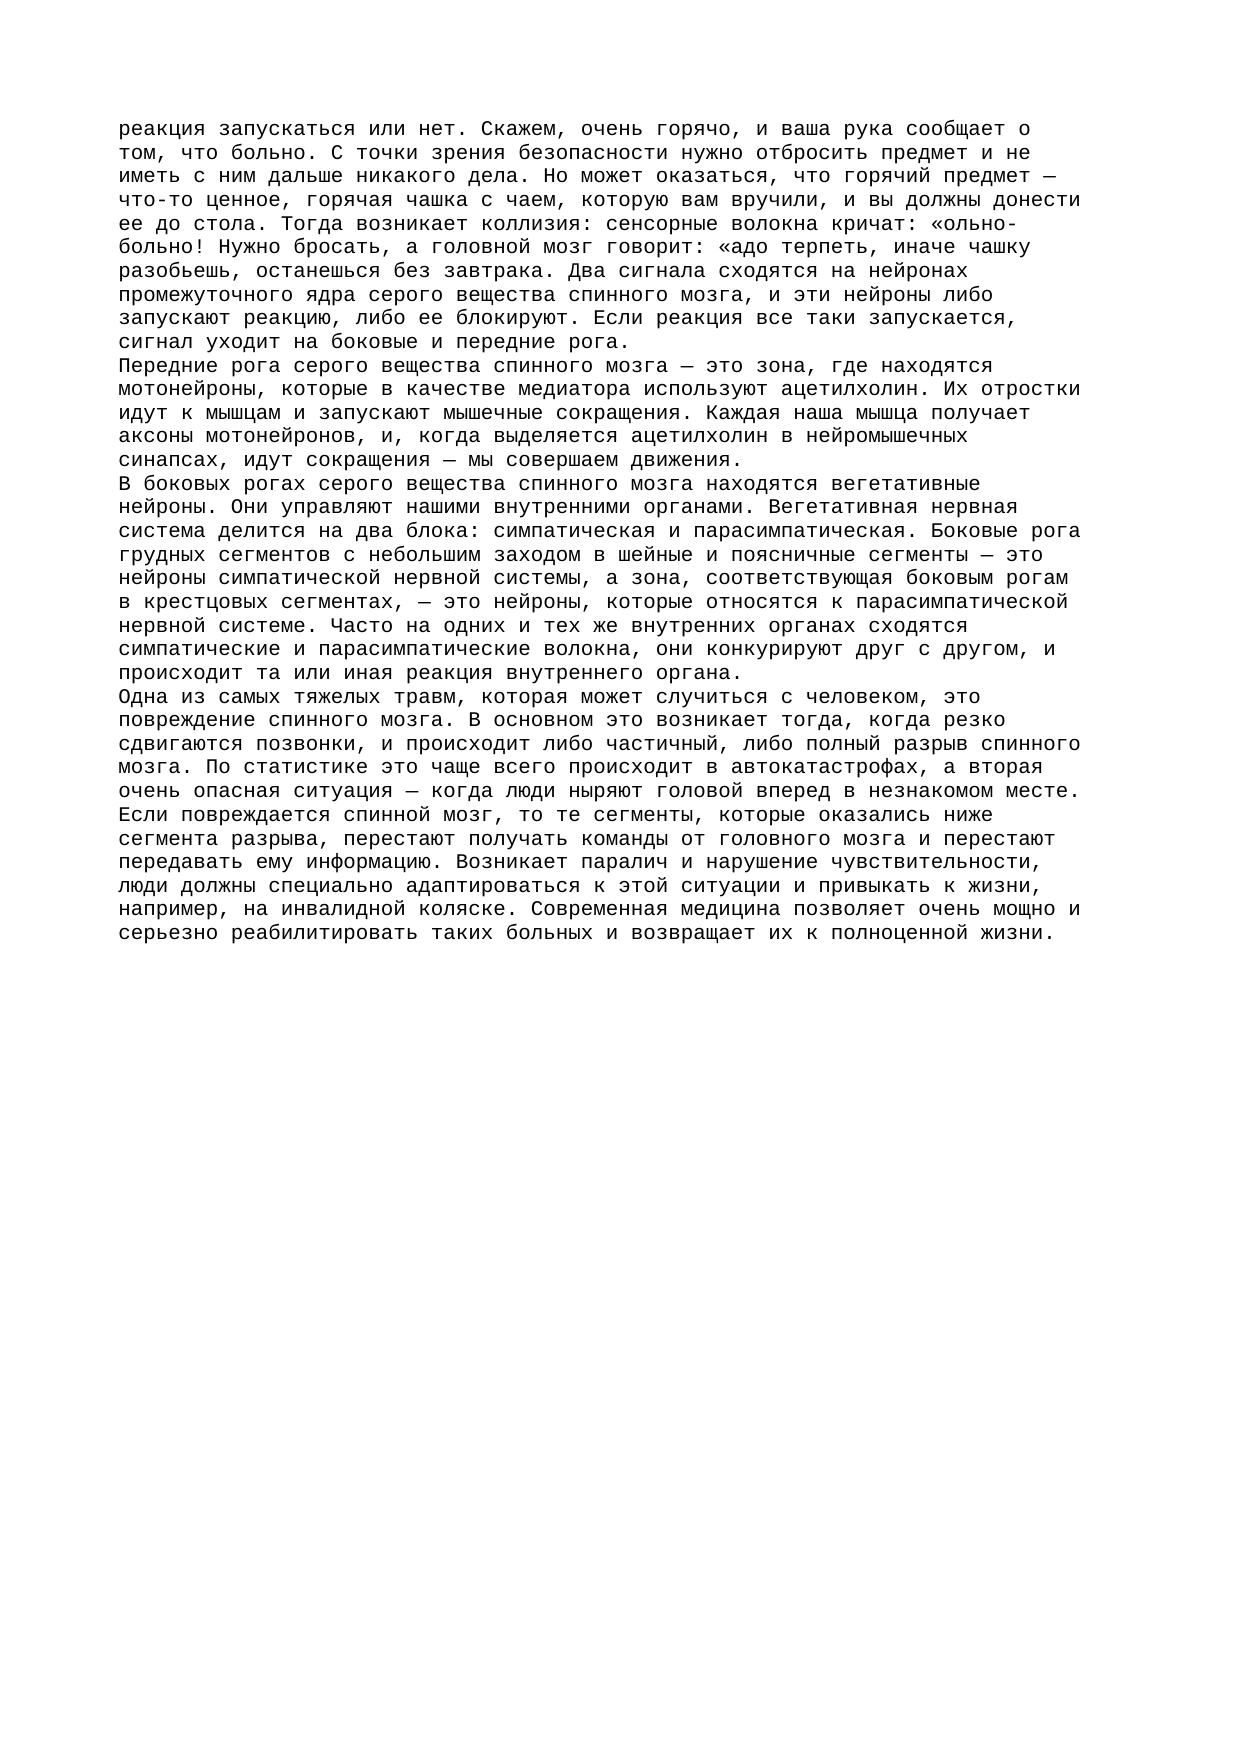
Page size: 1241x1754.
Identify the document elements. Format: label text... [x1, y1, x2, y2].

text В боковых рогах серого вещества спинного мозга находятся вегетативные нейроны. Они управляют нашими внутренними органами. Вегетативная нервная система делится на два блока: симпатическая и парасимпатическая. Боковые рога грудных сегментов с небольшим заходом в шейные и поясничные сегменты — это нейроны симпатической нервной системы, а зона, соответствующая боковым рогам в крестцовых сегментах, — это нейроны, которые относятся к парасимпатической нервной системе. Часто на одних и тех же внутренних органах сходятся симпатические и парасимпатические волокна, они конкурируют друг с другом, и происходит та или иная реакция внутреннего органа. [118, 473, 1090, 686]
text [118, 118, 1090, 354]
text Передние рога серого вещества спинного мозга — это зона, где находятся мотонейроны, которые в качестве медиатора используют ацетилхолин. Их отростки идут к мышцам и запускают мышечные сокращения. Каждая наша мышца получает аксоны мотонейронов, и, когда выделяется ацетилхолин в нейромышечных синапсах, идут сокращения — мы совершаем движения. [118, 354, 1090, 473]
text Одна из самых тяжелых травм, которая может случиться с человеком, это повреждение спинного мозга. В основном это возникает тогда, когда резко сдвигаются позвонки, и происходит либо частичный, либо полный разрыв спинного мозга. По статистике это чаще всего происходит в автокатастрофах, а вторая очень опасная ситуация — когда люди ныряют головой вперед в незнакомом месте. Если повреждается спинной мозг, то те сегменты, которые оказались ниже сегмента разрыва, перестают получать команды от головного мозга и перестают передавать ему информацию. Возникает паралич и нарушение чувствительности, люди должны специально адаптироваться к этой ситуации и привыкать к жизни, например, на инвалидной коляске. Современная медицина позволяет очень мощно и серьезно реабилитировать таких больных и возвращает их к полноценной жизни. [118, 686, 1090, 946]
